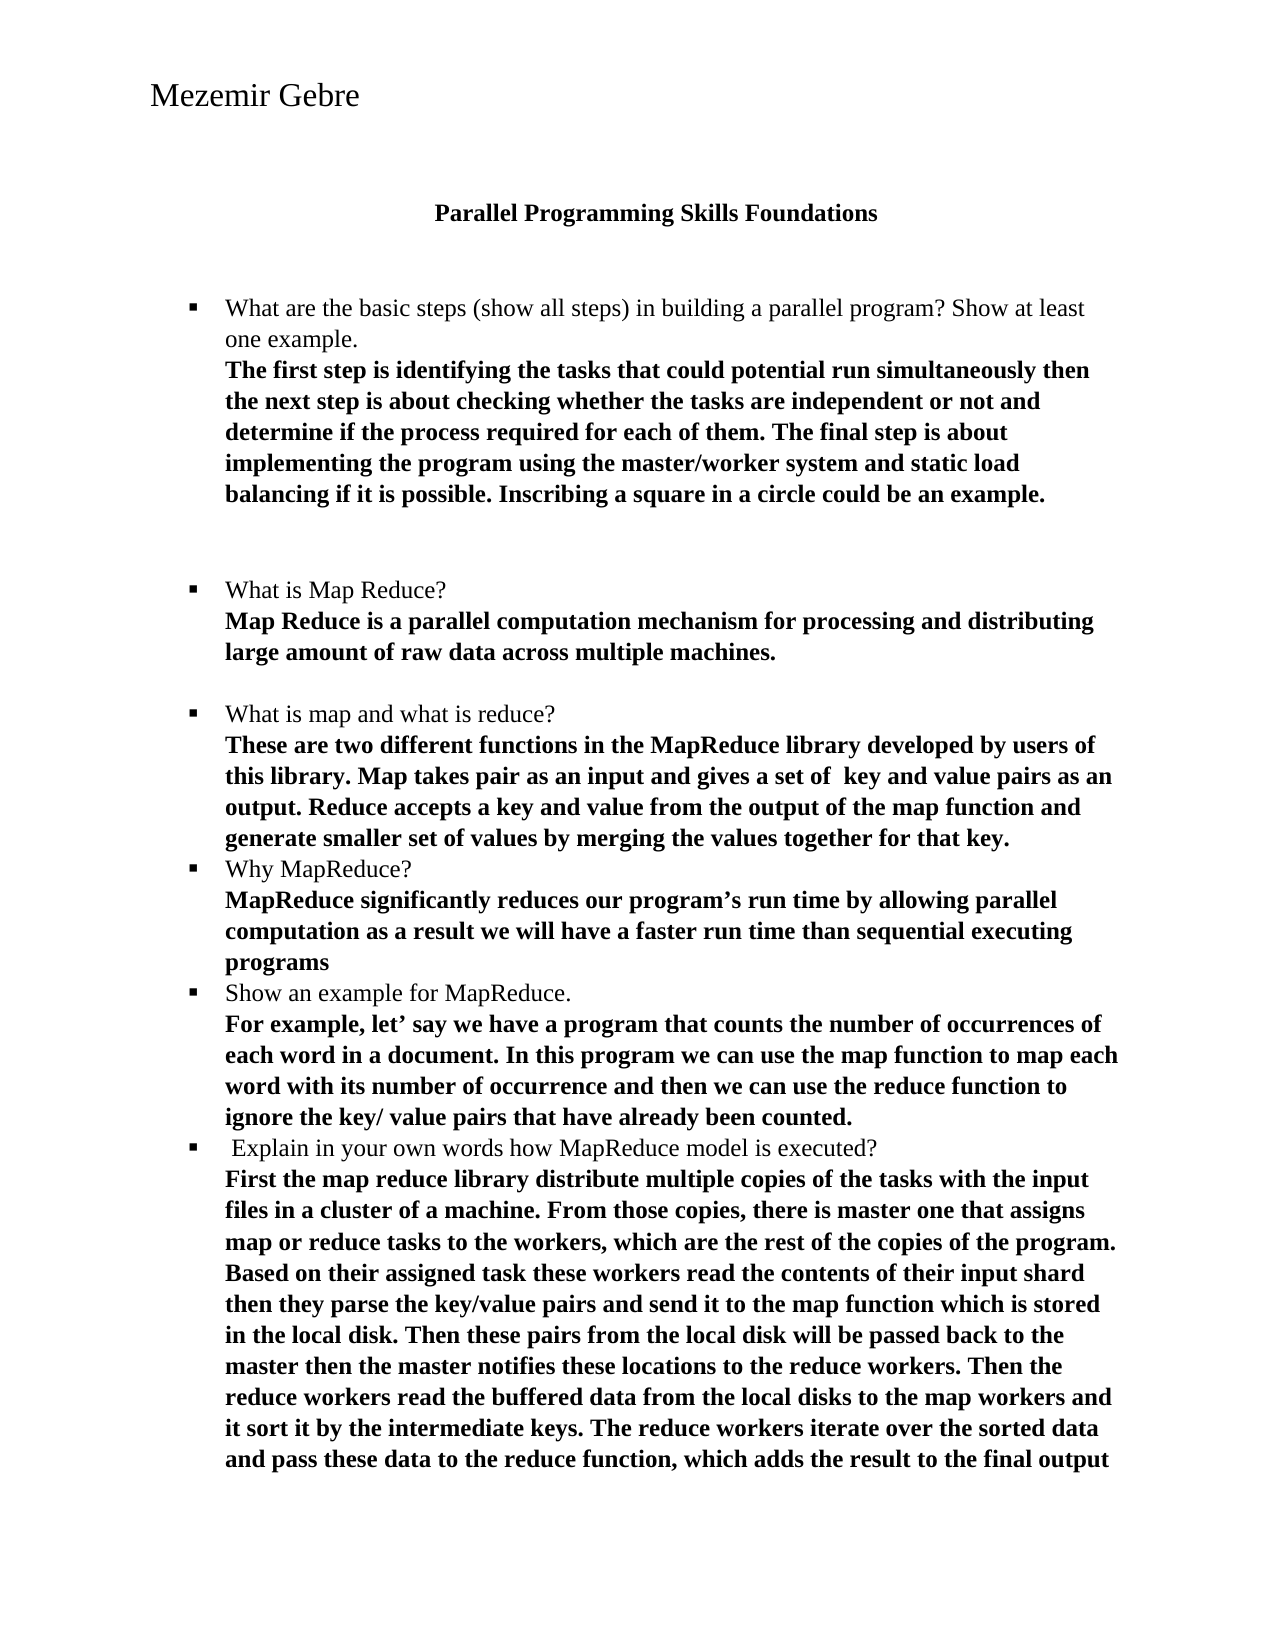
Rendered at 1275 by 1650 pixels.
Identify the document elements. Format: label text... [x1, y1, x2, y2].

list Why MapReduce? [187, 854, 1125, 883]
list Show an example for MapReduce. [187, 978, 1125, 1007]
list What is map and what is reduce? [187, 699, 1125, 728]
list one example. [225, 324, 1125, 353]
list Explain in your own words how MapReduce model is executed? [187, 1133, 1125, 1162]
list What is Map Reduce? [187, 575, 1125, 603]
list For example, let’ say we have a program that counts the number of occurrences of each word in a document. In this program we can use the map function to map each word with its number of occurrence and then we can use the reduce function to ignore the key/ value pairs that have already been counted. [225, 1009, 1125, 1131]
list The first step is identifying the tasks that could potential run simultaneously then the next step is about checking whether the tasks are independent or not and determine if the process required for each of them. The final step is about implementing the program using the master/worker system and static load balancing if it is possible. Inscribing a square in a circle could be an example. [225, 355, 1125, 508]
list Map Reduce is a parallel computation mechanism for processing and distributing large amount of raw data across multiple machines. [225, 606, 1125, 666]
list These are two different functions in the MapReduce library developed by users of this library. Map takes pair as an input and gives a set of key and value pairs as an output. Reduce accepts a key and value from the output of the map function and generate smaller set of values by merging the values together for that key. [225, 730, 1125, 852]
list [225, 1164, 1125, 1473]
list What are the basic steps (show all steps) in building a parallel program? Show at least [187, 293, 1125, 322]
list MapReduce significantly reduces our program’s run time by allowing parallel computation as a result we will have a faster run time than sequential executing programs [225, 885, 1125, 976]
text Parallel Programming Skills Foundations [187, 198, 1125, 226]
